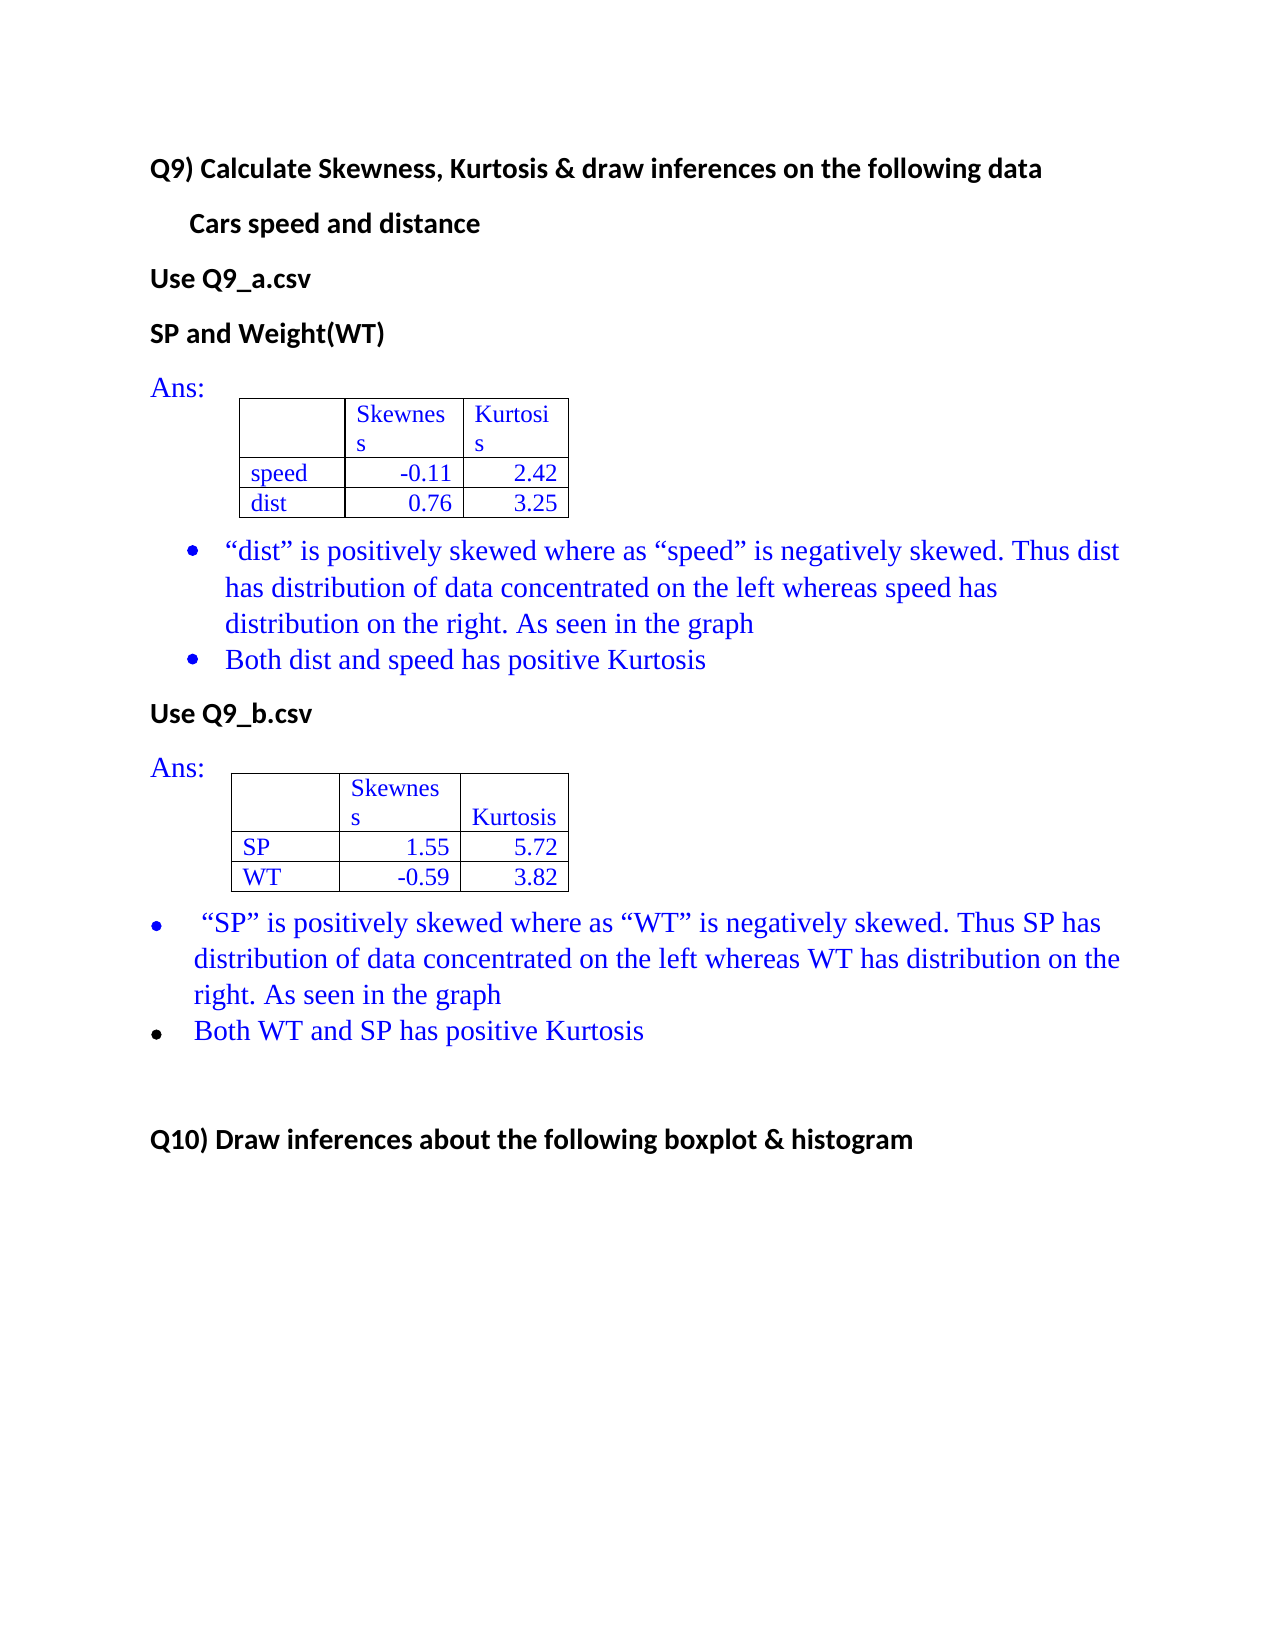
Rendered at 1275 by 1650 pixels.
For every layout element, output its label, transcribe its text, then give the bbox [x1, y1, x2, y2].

table_header [232, 774, 339, 831]
table_header [240, 399, 344, 457]
table_cell SP [232, 832, 339, 861]
table_header Skewness [346, 399, 463, 457]
table_cell -0.59 [340, 862, 460, 891]
text SP and Weight(WT) [150, 315, 1125, 351]
table_cell 5.72 [461, 832, 568, 861]
list “dist” is positively skewed where as “speed” is negatively skewed. Thus dist has distribution of data concentrated on the left whereas speed has distribution on the right. As seen in the graph [187, 533, 1125, 639]
table_cell 1.55 [340, 832, 460, 861]
table_cell 0.76 [346, 488, 463, 517]
table_header Skewness [340, 774, 460, 831]
table_cell speed [240, 458, 344, 487]
text Ans: [150, 370, 1125, 404]
list Both dist and speed has positive Kurtosis [187, 642, 1125, 676]
text Use Q9_b.csv [150, 695, 1125, 731]
text Use Q9_a.csv [150, 260, 1125, 296]
table_header Kurtosis [464, 399, 568, 457]
text Cars speed and distance [150, 205, 1125, 241]
table_cell 2.42 [464, 458, 568, 487]
list Both WT and SP has positive Kurtosis [150, 1013, 1125, 1047]
text Q10) Draw inferences about the following boxplot & histogram [150, 1121, 1125, 1157]
list “SP” is positively skewed where as “WT” is negatively skewed. Thus SP has distribution of data concentrated on the left whereas WT has distribution on the right. As seen in the graph [150, 905, 1125, 1011]
table_cell 3.82 [461, 862, 568, 891]
table_cell -0.11 [346, 458, 463, 487]
text Q9) Calculate Skewness, Kurtosis & draw inferences on the following data [150, 150, 1125, 186]
table_cell 3.25 [464, 488, 568, 517]
table_header Kurtosis [461, 774, 568, 831]
table_cell dist [240, 488, 344, 517]
table_cell WT [232, 862, 339, 891]
text Ans: [150, 750, 1125, 783]
